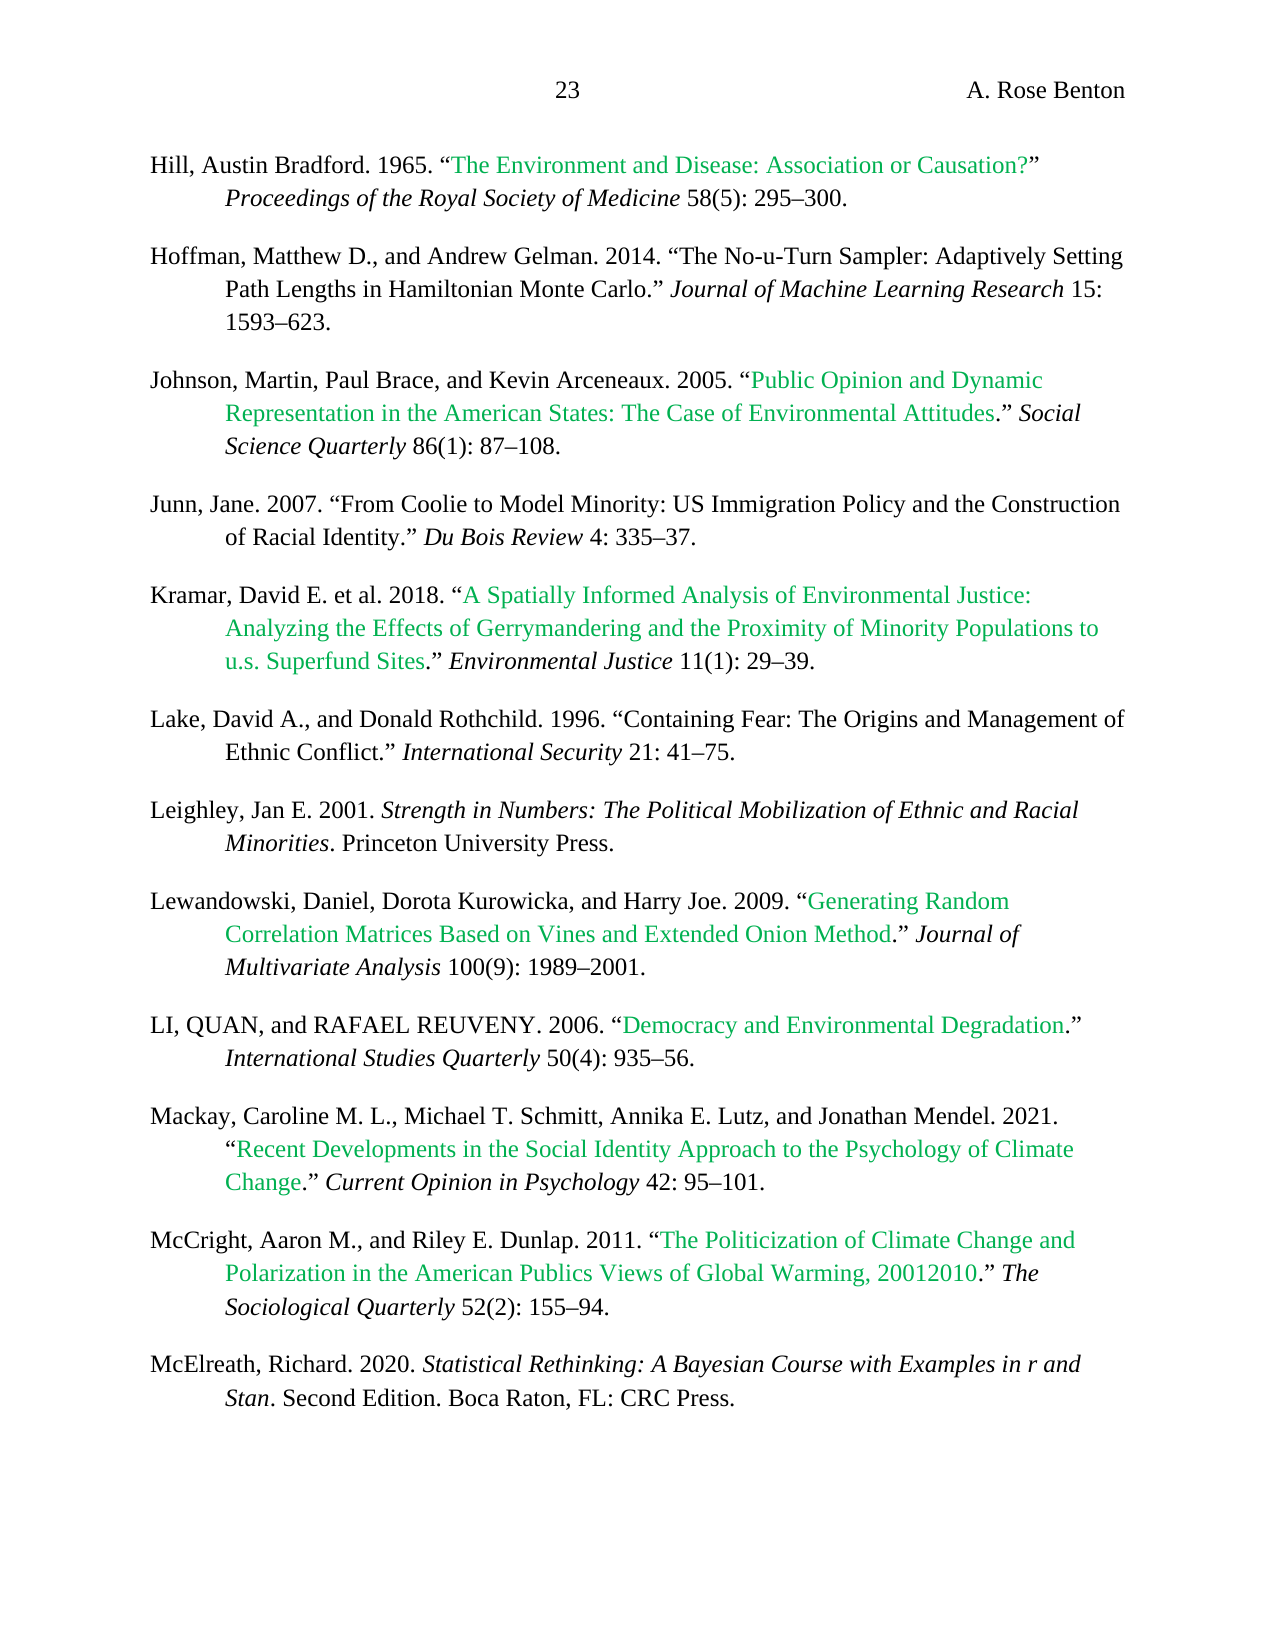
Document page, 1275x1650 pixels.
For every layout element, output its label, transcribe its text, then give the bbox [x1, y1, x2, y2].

text Hill, Austin Bradford. 1965. “The Environment and Disease: Association or Causation?” Proceedings of the Royal Society of Medicine 58(5): 295–300. [150, 150, 1125, 212]
text Lewandowski, Daniel, Dorota Kurowicka, and Harry Joe. 2009. “Generating Random Correlation Matrices Based on Vines and Extended Onion Method.” Journal of Multivariate Analysis 100(9): 1989–2001. [150, 886, 1125, 981]
text Mackay, Caroline M. L., Michael T. Schmitt, Annika E. Lutz, and Jonathan Mendel. 2021. “Recent Developments in the Social Identity Approach to the Psychology of Climate Change.” Current Opinion in Psychology 42: 95–101. [150, 1101, 1125, 1196]
text McCright, Aaron M., and Riley E. Dunlap. 2011. “The Politicization of Climate Change and Polarization in the American Publics Views of Global Warming, 20012010.” The Sociological Quarterly 52(2): 155–94. [150, 1226, 1125, 1320]
text Kramar, David E. et al. 2018. “A Spatially Informed Analysis of Environmental Justice: Analyzing the Effects of Gerrymandering and the Proximity of Minority Populations to u.s. Superfund Sites.” Environmental Justice 11(1): 29–39. [150, 580, 1125, 675]
text Johnson, Martin, Paul Brace, and Kevin Arceneaux. 2005. “Public Opinion and Dynamic Representation in the American States: The Case of Environmental Attitudes.” Social Science Quarterly 86(1): 87–108. [150, 365, 1125, 460]
text Lake, David A., and Donald Rothchild. 1996. “Containing Fear: The Origins and Management of Ethnic Conflict.” International Security 21: 41–75. [150, 704, 1125, 766]
text LI, QUAN, and RAFAEL REUVENY. 2006. “Democracy and Environmental Degradation.” International Studies Quarterly 50(4): 935–56. [150, 1010, 1125, 1072]
text Leighley, Jan E. 2001. Strength in Numbers: The Political Mobilization of Ethnic and Racial Minorities. Princeton University Press. [150, 795, 1125, 857]
text Junn, Jane. 2007. “From Coolie to Model Minority: US Immigration Policy and the Construction of Racial Identity.” Du Bois Review 4: 335–37. [150, 489, 1125, 551]
text McElreath, Richard. 2020. Statistical Rethinking: A Bayesian Course with Examples in r and Stan. Second Edition. Boca Raton, FL: CRC Press. [150, 1349, 1125, 1411]
text Hoffman, Matthew D., and Andrew Gelman. 2014. “The No-u-Turn Sampler: Adaptively Setting Path Lengths in Hamiltonian Monte Carlo.” Journal of Machine Learning Research 15: 1593–623. [150, 241, 1125, 336]
